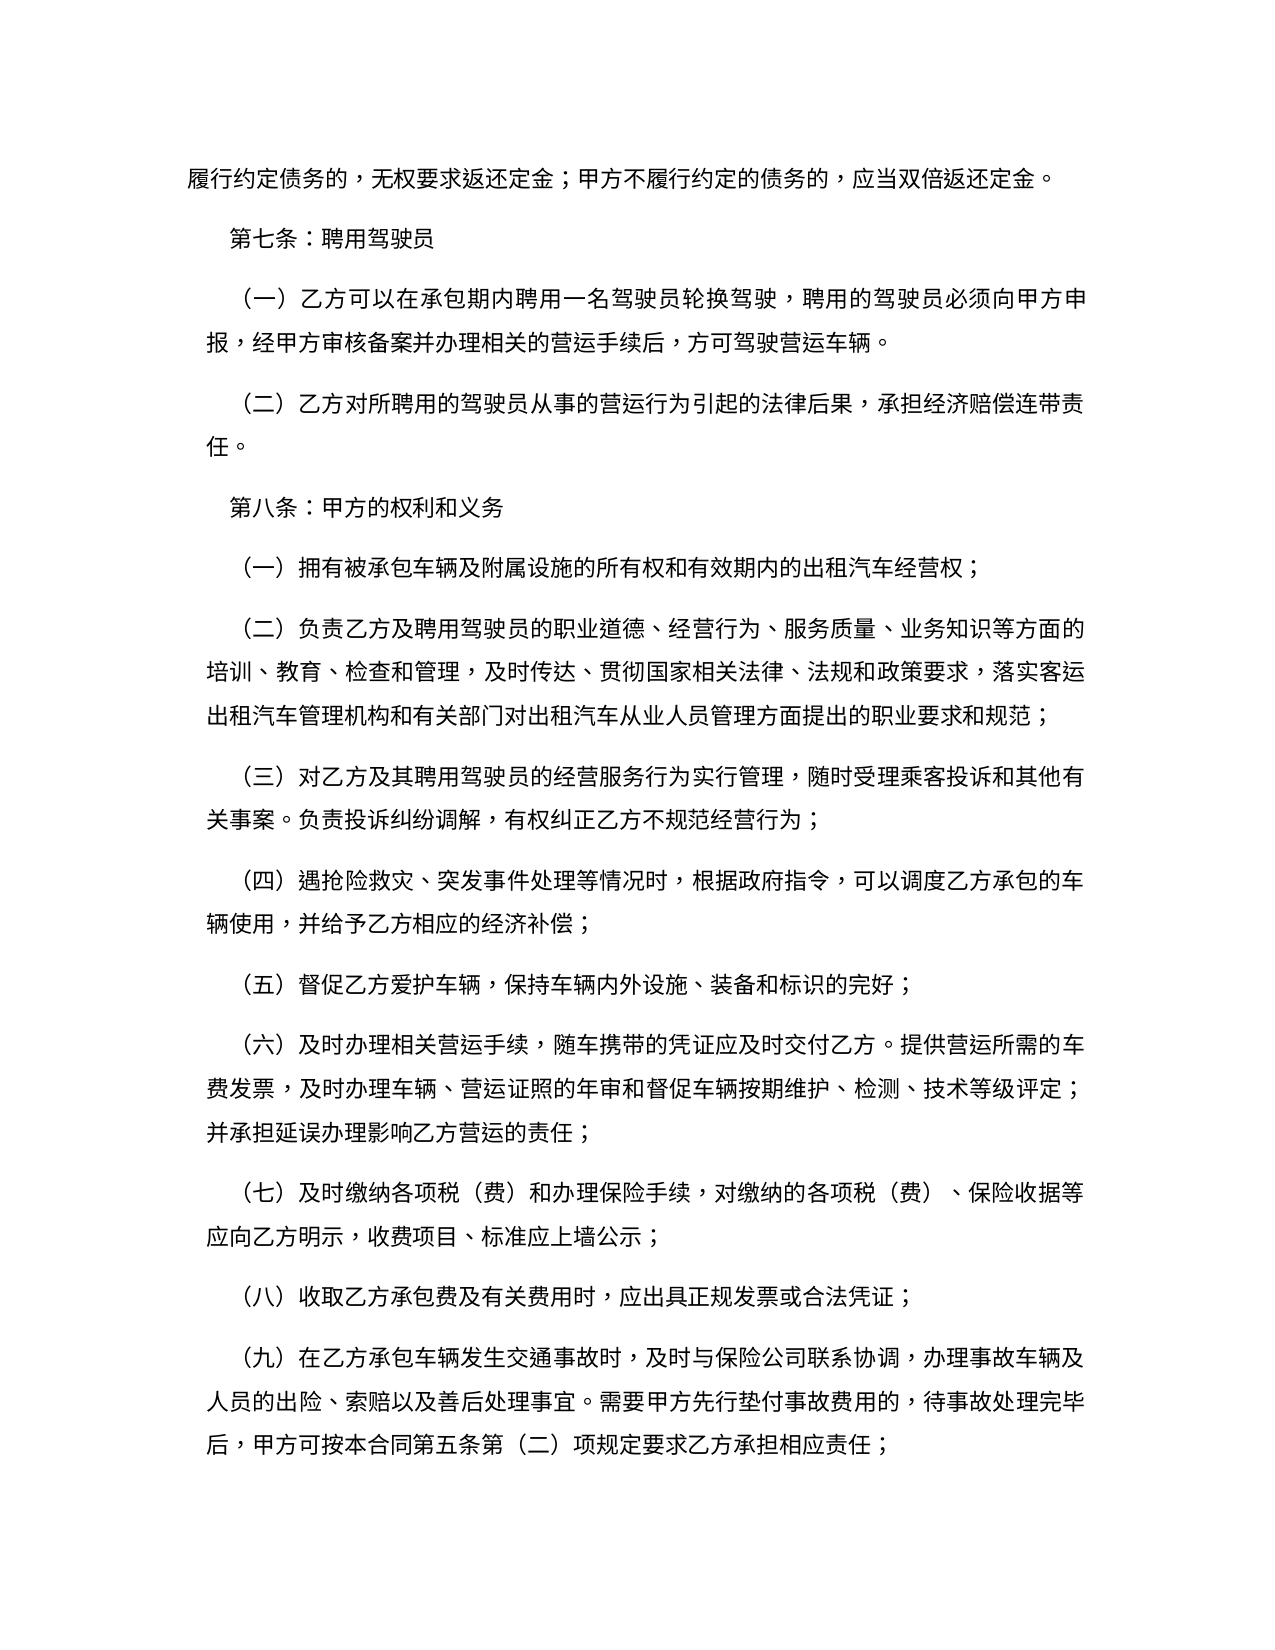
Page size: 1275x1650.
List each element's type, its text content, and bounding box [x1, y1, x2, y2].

text （五）督促乙方爱护车辆，保持车辆内外设施、装备和标识的完好； [206, 956, 1087, 1000]
text （三）对乙方及其聘用驾驶员的经营服务行为实行管理，随时受理乘客投诉和其他有关事案。负责投诉纠纷调解，有权纠正乙方不规范经营行为； [206, 748, 1087, 835]
text （六）及时办理相关营运手续，随车携带的凭证应及时交付乙方。提供营运所需的车费发票，及时办理车辆、营运证照的年审和督促车辆按期维护、检测、技术等级评定；并承担延误办理影响乙方营运的责任； [206, 1017, 1087, 1148]
text （一）乙方可以在承包期内聘用一名驾驶员轮换驾驶，聘用的驾驶员必须向甲方申报，经甲方审核备案并办理相关的营运手续后，方可驾驶营运车辆。 [206, 271, 1087, 358]
text 第八条：甲方的权利和义务 [206, 479, 1087, 523]
text （二）乙方对所聘用的驾驶员从事的营运行为引起的法律后果，承担经济赔偿连带责任。 [206, 375, 1087, 462]
text （一）拥有被承包车辆及附属设施的所有权和有效期内的出租汽车经营权； [206, 539, 1087, 583]
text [187, 150, 1087, 194]
text （九）在乙方承包车辆发生交通事故时，及时与保险公司联系协调，办理事故车辆及人员的出险、索赔以及善后处理事宜。需要甲方先行垫付事故费用的，待事故处理完毕后，甲方可按本合同第五条第（二）项规定要求乙方承担相应责任； [206, 1329, 1087, 1460]
text （七）及时缴纳各项税（费）和办理保险手续，对缴纳的各项税（费）、保险收据等应向乙方明示，收费项目、标准应上墙公示； [206, 1164, 1087, 1252]
text 第七条：聘用驾驶员 [206, 210, 1087, 254]
text （八）收取乙方承包费及有关费用时，应出具正规发票或合法凭证； [206, 1269, 1087, 1312]
text （四）遇抢险救灾、突发事件处理等情况时，根据政府指令，可以调度乙方承包的车辆使用，并给予乙方相应的经济补偿； [206, 852, 1087, 939]
text （二）负责乙方及聘用驾驶员的职业道德、经营行为、服务质量、业务知识等方面的培训、教育、检查和管理，及时传达、贯彻国家相关法律、法规和政策要求，落实客运出租汽车管理机构和有关部门对出租汽车从业人员管理方面提出的职业要求和规范； [206, 600, 1087, 731]
